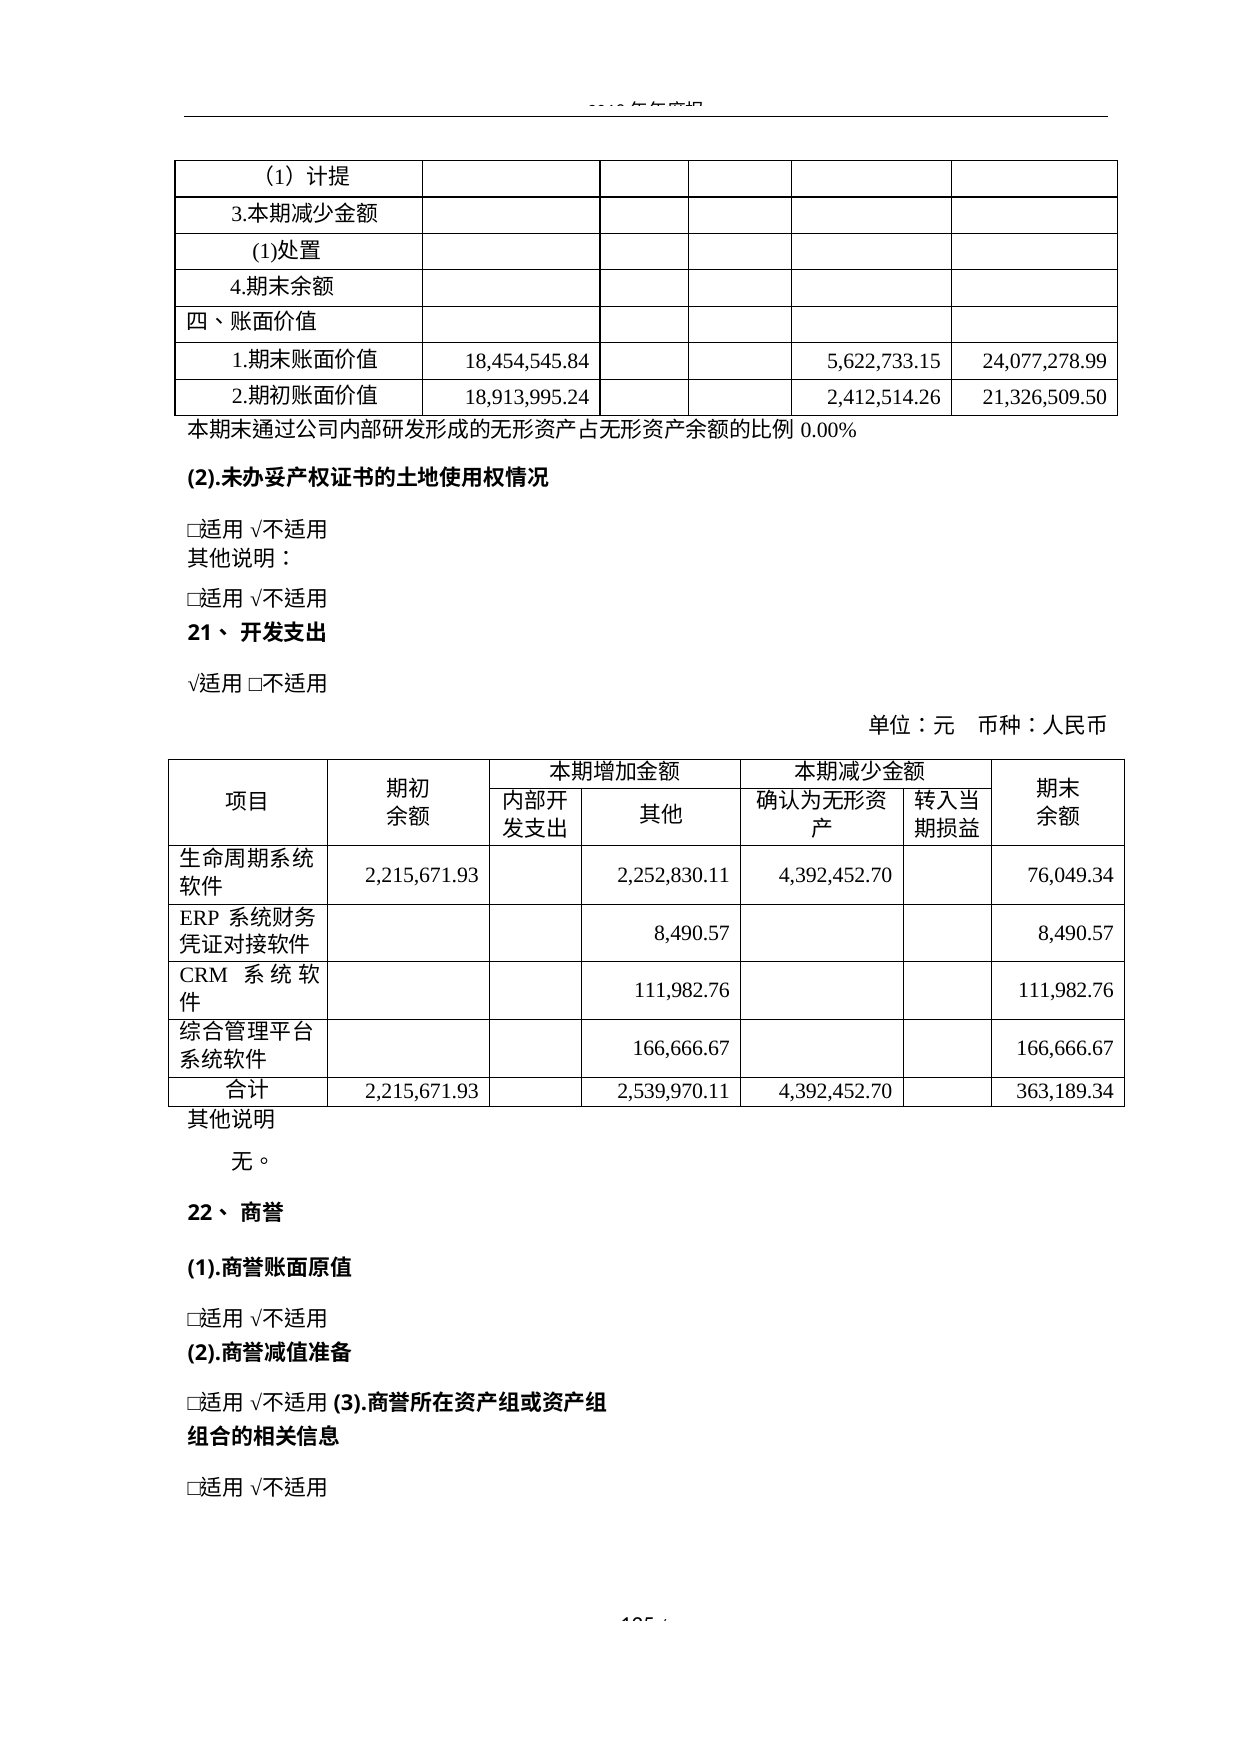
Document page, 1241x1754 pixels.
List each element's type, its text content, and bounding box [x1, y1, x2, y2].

text 单位：元 币种：人民币 [156, 710, 1108, 740]
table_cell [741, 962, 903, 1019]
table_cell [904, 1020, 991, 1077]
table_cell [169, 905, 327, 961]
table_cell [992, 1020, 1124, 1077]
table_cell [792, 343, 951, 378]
text □适用 √不适用 (3).商誉所在资产组或资产组组合的相关信息 [187, 1387, 629, 1451]
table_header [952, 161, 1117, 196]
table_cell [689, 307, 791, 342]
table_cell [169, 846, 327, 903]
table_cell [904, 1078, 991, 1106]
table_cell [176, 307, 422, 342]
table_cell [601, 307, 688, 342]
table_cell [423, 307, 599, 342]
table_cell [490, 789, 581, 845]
text □适用 √不适用 其他说明： [187, 515, 335, 572]
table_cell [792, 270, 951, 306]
text □适用 √不适用 (2).商誉减值准备 [187, 1303, 365, 1366]
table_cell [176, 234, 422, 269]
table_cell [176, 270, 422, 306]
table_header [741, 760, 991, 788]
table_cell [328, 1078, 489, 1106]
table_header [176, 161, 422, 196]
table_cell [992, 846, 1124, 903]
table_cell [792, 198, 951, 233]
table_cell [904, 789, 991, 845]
subtitle (2).未办妥产权证书的土地使用权情况 [187, 461, 1138, 491]
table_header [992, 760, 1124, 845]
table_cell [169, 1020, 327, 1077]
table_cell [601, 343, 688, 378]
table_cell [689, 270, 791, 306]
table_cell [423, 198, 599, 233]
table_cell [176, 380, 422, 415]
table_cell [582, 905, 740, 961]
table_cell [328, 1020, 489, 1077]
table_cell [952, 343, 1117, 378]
text 无。 22、 商誉 [187, 1146, 286, 1226]
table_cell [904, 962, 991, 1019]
text □适用 √不适用 [187, 1472, 1138, 1502]
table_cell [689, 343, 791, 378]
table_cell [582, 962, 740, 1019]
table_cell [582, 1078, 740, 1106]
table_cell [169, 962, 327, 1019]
text √适用 □不适用 [187, 668, 1138, 698]
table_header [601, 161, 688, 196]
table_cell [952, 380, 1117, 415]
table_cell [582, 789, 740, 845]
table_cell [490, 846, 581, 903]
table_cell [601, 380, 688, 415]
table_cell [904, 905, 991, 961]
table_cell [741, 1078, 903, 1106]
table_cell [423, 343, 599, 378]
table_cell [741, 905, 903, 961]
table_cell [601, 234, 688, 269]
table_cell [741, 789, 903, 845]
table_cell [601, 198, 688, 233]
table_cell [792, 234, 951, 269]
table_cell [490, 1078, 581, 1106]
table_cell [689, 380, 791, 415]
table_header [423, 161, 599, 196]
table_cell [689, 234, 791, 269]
text 本期末通过公司内部研发形成的无形资产占无形资产余额的比例 0.00% [187, 416, 1138, 443]
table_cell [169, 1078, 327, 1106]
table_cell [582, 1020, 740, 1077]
subtitle (1).商誉账面原值 [187, 1252, 1138, 1282]
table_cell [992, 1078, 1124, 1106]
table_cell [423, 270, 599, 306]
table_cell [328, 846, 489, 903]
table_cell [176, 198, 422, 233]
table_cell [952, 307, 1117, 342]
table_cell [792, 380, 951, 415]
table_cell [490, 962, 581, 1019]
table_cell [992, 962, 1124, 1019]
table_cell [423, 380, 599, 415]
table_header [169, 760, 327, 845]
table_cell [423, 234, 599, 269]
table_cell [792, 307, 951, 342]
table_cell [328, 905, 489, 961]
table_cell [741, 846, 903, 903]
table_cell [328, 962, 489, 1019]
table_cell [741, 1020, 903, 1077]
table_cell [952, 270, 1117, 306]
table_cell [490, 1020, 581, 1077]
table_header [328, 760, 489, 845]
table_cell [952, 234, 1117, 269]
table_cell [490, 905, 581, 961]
text 其他说明 [187, 1107, 1138, 1132]
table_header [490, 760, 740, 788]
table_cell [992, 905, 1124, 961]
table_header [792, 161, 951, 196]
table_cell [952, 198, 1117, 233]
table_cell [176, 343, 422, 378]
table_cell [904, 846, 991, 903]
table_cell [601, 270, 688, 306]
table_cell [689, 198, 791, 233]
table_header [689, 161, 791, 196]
text □适用 √不适用 21、 开发支出 [187, 583, 335, 647]
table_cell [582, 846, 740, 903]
